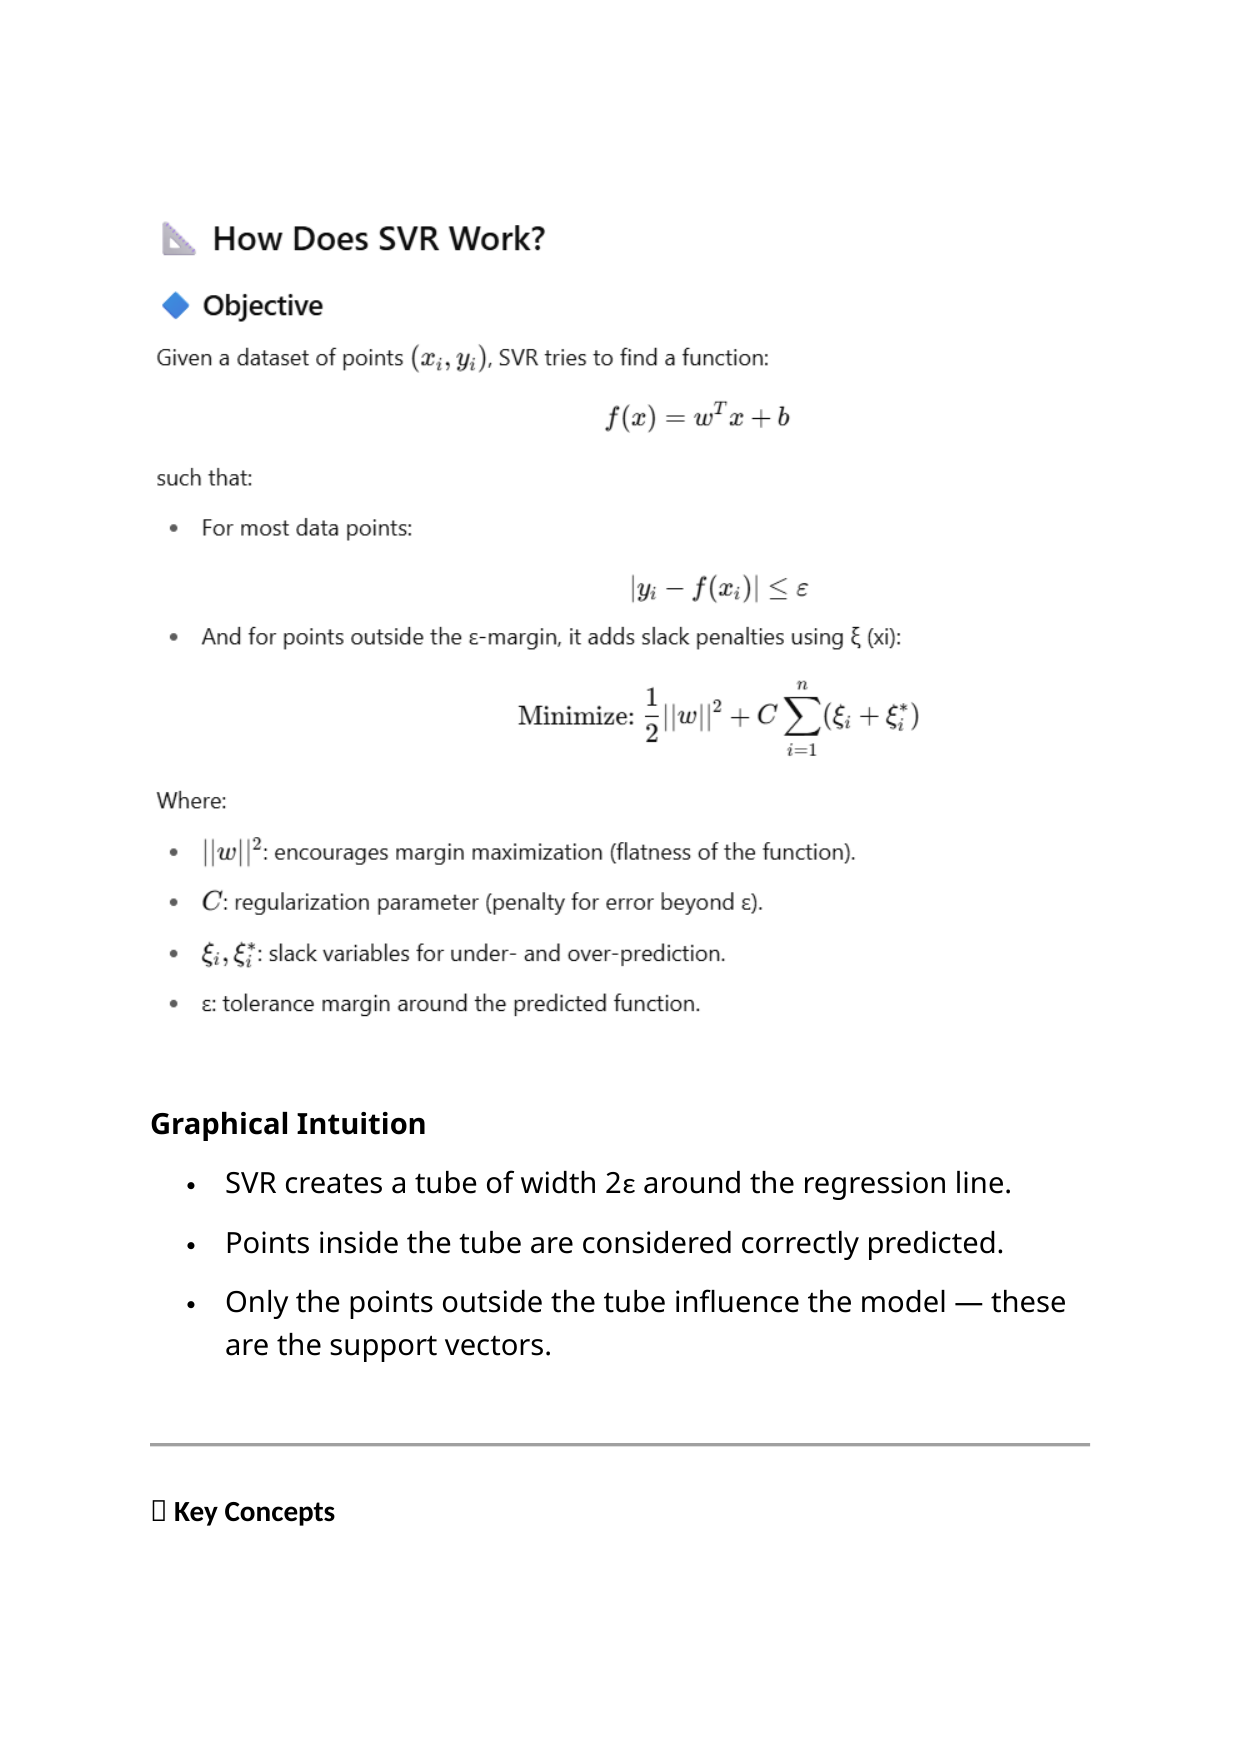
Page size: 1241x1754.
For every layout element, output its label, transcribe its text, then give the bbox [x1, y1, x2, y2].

text Graphical Intuition [150, 1103, 1090, 1143]
list Only the points outside the tube influence the model — these are the support vectors. [187, 1281, 1090, 1364]
picture [150, 209, 979, 1025]
text 🧠 Key Concepts [150, 1490, 1090, 1530]
list Points inside the tube are considered correctly predicted. [187, 1222, 1090, 1262]
list SVR creates a tube of width 2ε around the regression line. [187, 1162, 1090, 1202]
